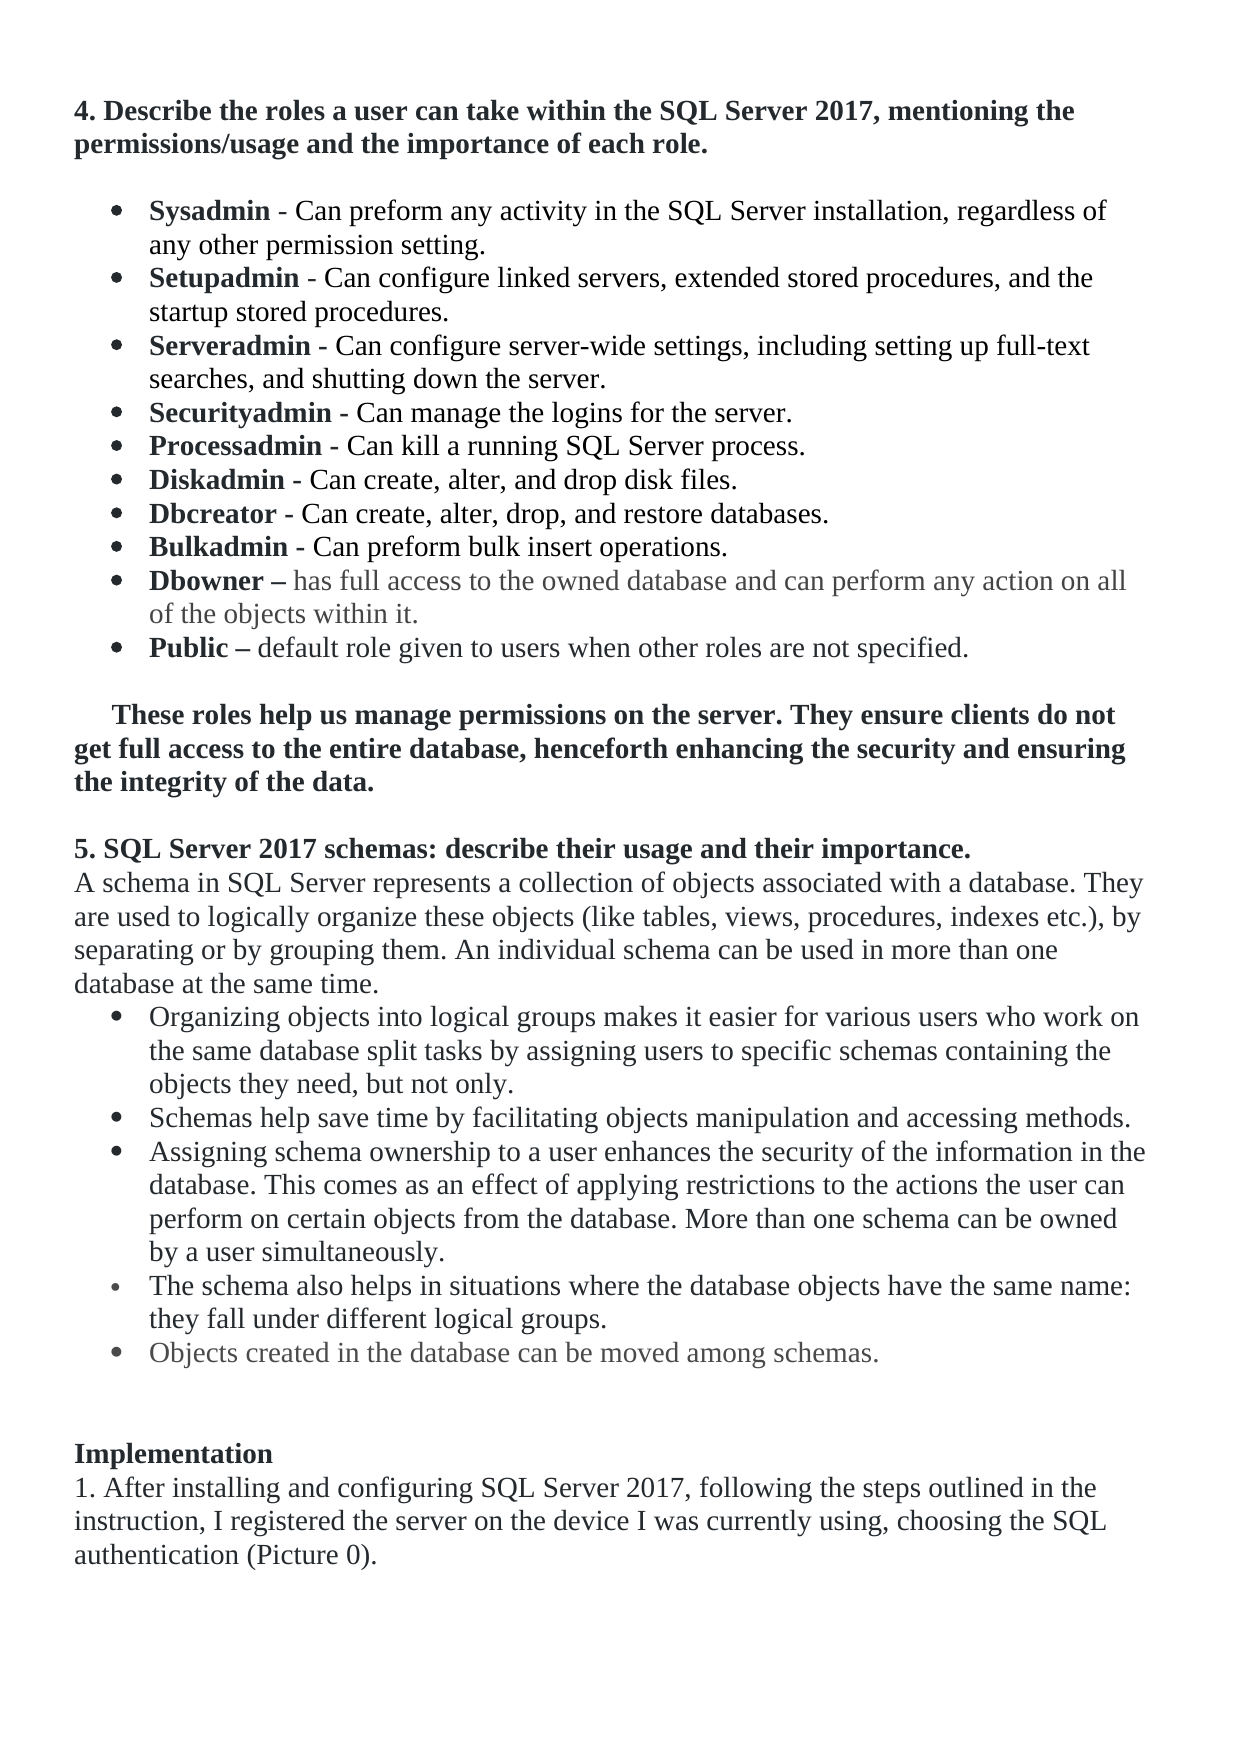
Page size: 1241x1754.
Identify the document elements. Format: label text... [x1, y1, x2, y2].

list Schemas help save time by facilitating objects manipulation and accessing methods. [111, 1100, 1152, 1134]
list Organizing objects into logical groups makes it easier for various users who work on the same database split tasks by assigning users to specific schemas containing the objects they need, but not only. [111, 999, 1152, 1100]
list Diskadmin - Can create, alter, and drop disk files. [111, 462, 1152, 496]
list Dbcreator - Can create, alter, drop, and restore databases. [111, 496, 1152, 529]
text A schema in SQL Server represents a collection of objects associated with a database. They are used to logically organize these objects (like tables, views, procedures, indexes etc.), by separating or by grouping them. An individual schema can be used in more than one database at the same time. [74, 865, 1152, 999]
list Assigning schema ownership to a user enhances the security of the information in the database. This comes as an effect of applying restrictions to the actions the user can perform on certain objects from the database. More than one schema can be owned by a user simultaneously. [111, 1134, 1152, 1268]
text These roles help us manage permissions on the server. They ensure clients do not get full access to the entire database, henceforth enhancing the security and ensuring the integrity of the data. [74, 697, 1152, 798]
list Setupadmin - Can configure linked servers, extended stored procedures, and the startup stored procedures. [111, 260, 1152, 328]
list Processadmin - Can kill a running SQL Server process. [111, 428, 1152, 462]
text Implementation [74, 1436, 1152, 1470]
list Dbowner – has full access to the owned database and can perform any action on all of the objects within it. [419, 563, 1152, 630]
list Bulkadmin - Can preform bulk insert operations. [111, 529, 1152, 563]
list Sysadmin - Can preform any activity in the SQL Server installation, regardless of any other permission setting. [111, 193, 1152, 260]
text 5. SQL Server 2017 schemas: describe their usage and their importance. [74, 832, 1152, 865]
list The schema also helps in situations where the database objects have the same name: they fall under different logical groups. [111, 1268, 1152, 1335]
list Securityadmin - Can manage the logins for the server. [111, 395, 1152, 428]
text 1. After installing and configuring SQL Server 2017, following the steps outlined in the instruction, I registered the server on the device I was currently using, choosing the SQL authentication (Picture 0). [74, 1470, 1152, 1570]
list Dbowner – has full access to the owned database and can perform any action on all of the objects within it. [111, 563, 293, 630]
list Public – default role given to users when other roles are not specified. [111, 630, 1152, 664]
text 4. Describe the roles a user can take within the SQL Server 2017, mentioning the permissions/usage and the importance of each role. [74, 93, 1152, 160]
list Objects created in the database can be moved among schemas. [111, 1335, 1152, 1369]
list Serveradmin - Can configure server-wide settings, including setting up full-text searches, and shutting down the server. [111, 328, 1152, 395]
